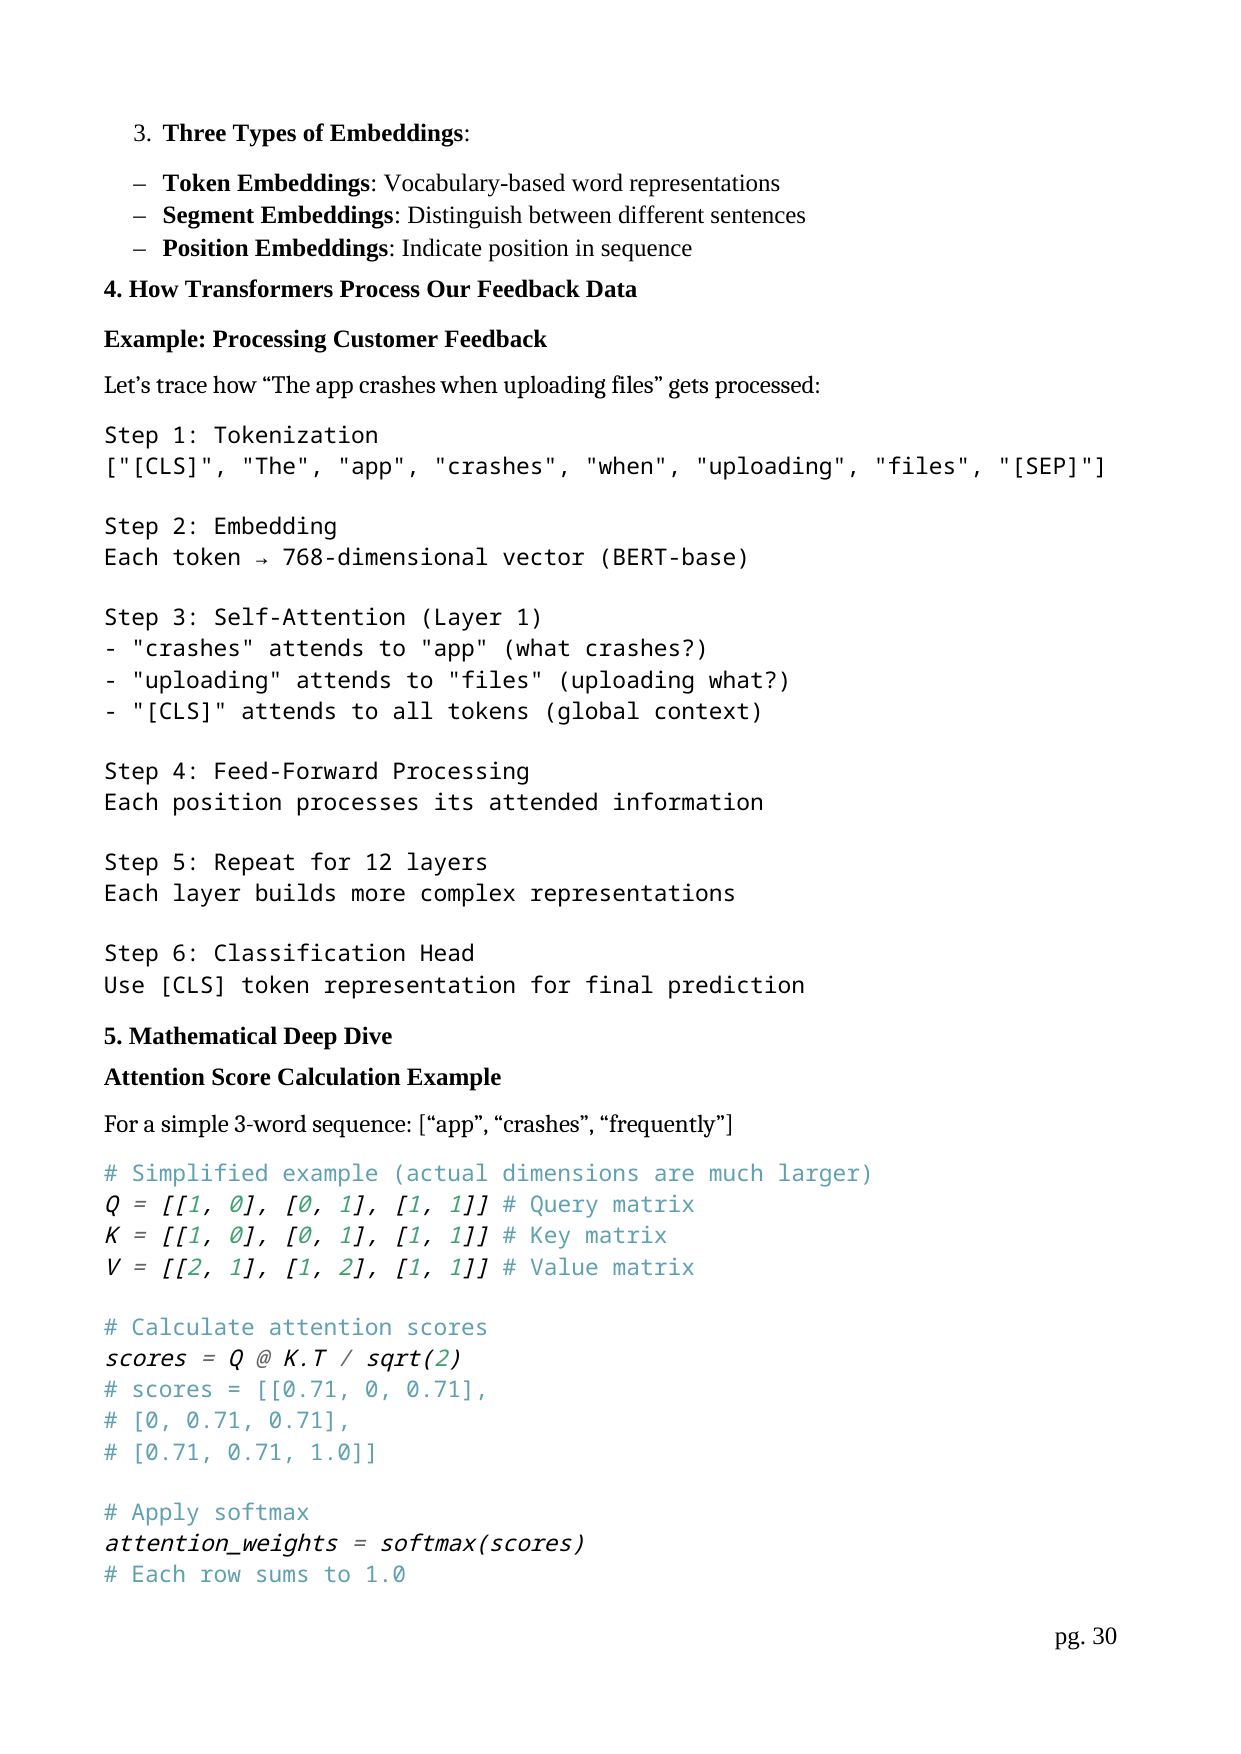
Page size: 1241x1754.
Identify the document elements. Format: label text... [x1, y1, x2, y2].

text Step 1: Tokenization ["[CLS]", "The", "app", "crashes", "when", "uploading", "files", "[SEP]"] Step 2: Embedding Each token → 768-dimensional vector (BERT-base) Step 3: Self-Attention (Layer 1) - "crashes" attends to "app" (what crashes?) - "uploading" attends to "files" (uploading what?) - "[CLS]" attends to all tokens (global context) Step 4: Feed-Forward Processing Each position processes its attended information Step 5: Repeat for 12 layers Each layer builds more complex representations Step 6: Classification Head Use [CLS] token representation for final prediction [103, 419, 1117, 1000]
list Segment Embeddings: Distinguish between different sentences [133, 200, 1117, 229]
subtitle Attention Score Calculation Example [103, 1062, 1117, 1091]
subtitle 5. Mathematical Deep Dive [103, 1021, 1117, 1049]
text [103, 1157, 1117, 1618]
text For a simple 3-word sequence: [“app”, “crashes”, “frequently”] [103, 1109, 1117, 1138]
subtitle 4. How Transformers Process Our Feedback Data [103, 274, 1117, 303]
subtitle Example: Processing Customer Feedback [103, 324, 1117, 352]
text Let’s trace how “The app crashes when uploading files” gets processed: [103, 371, 1117, 400]
list Three Types of Embeddings: [133, 118, 1117, 147]
list Token Embeddings: Vocabulary-based word representations [133, 168, 1117, 197]
list Position Embeddings: Indicate position in sequence [133, 233, 1117, 262]
